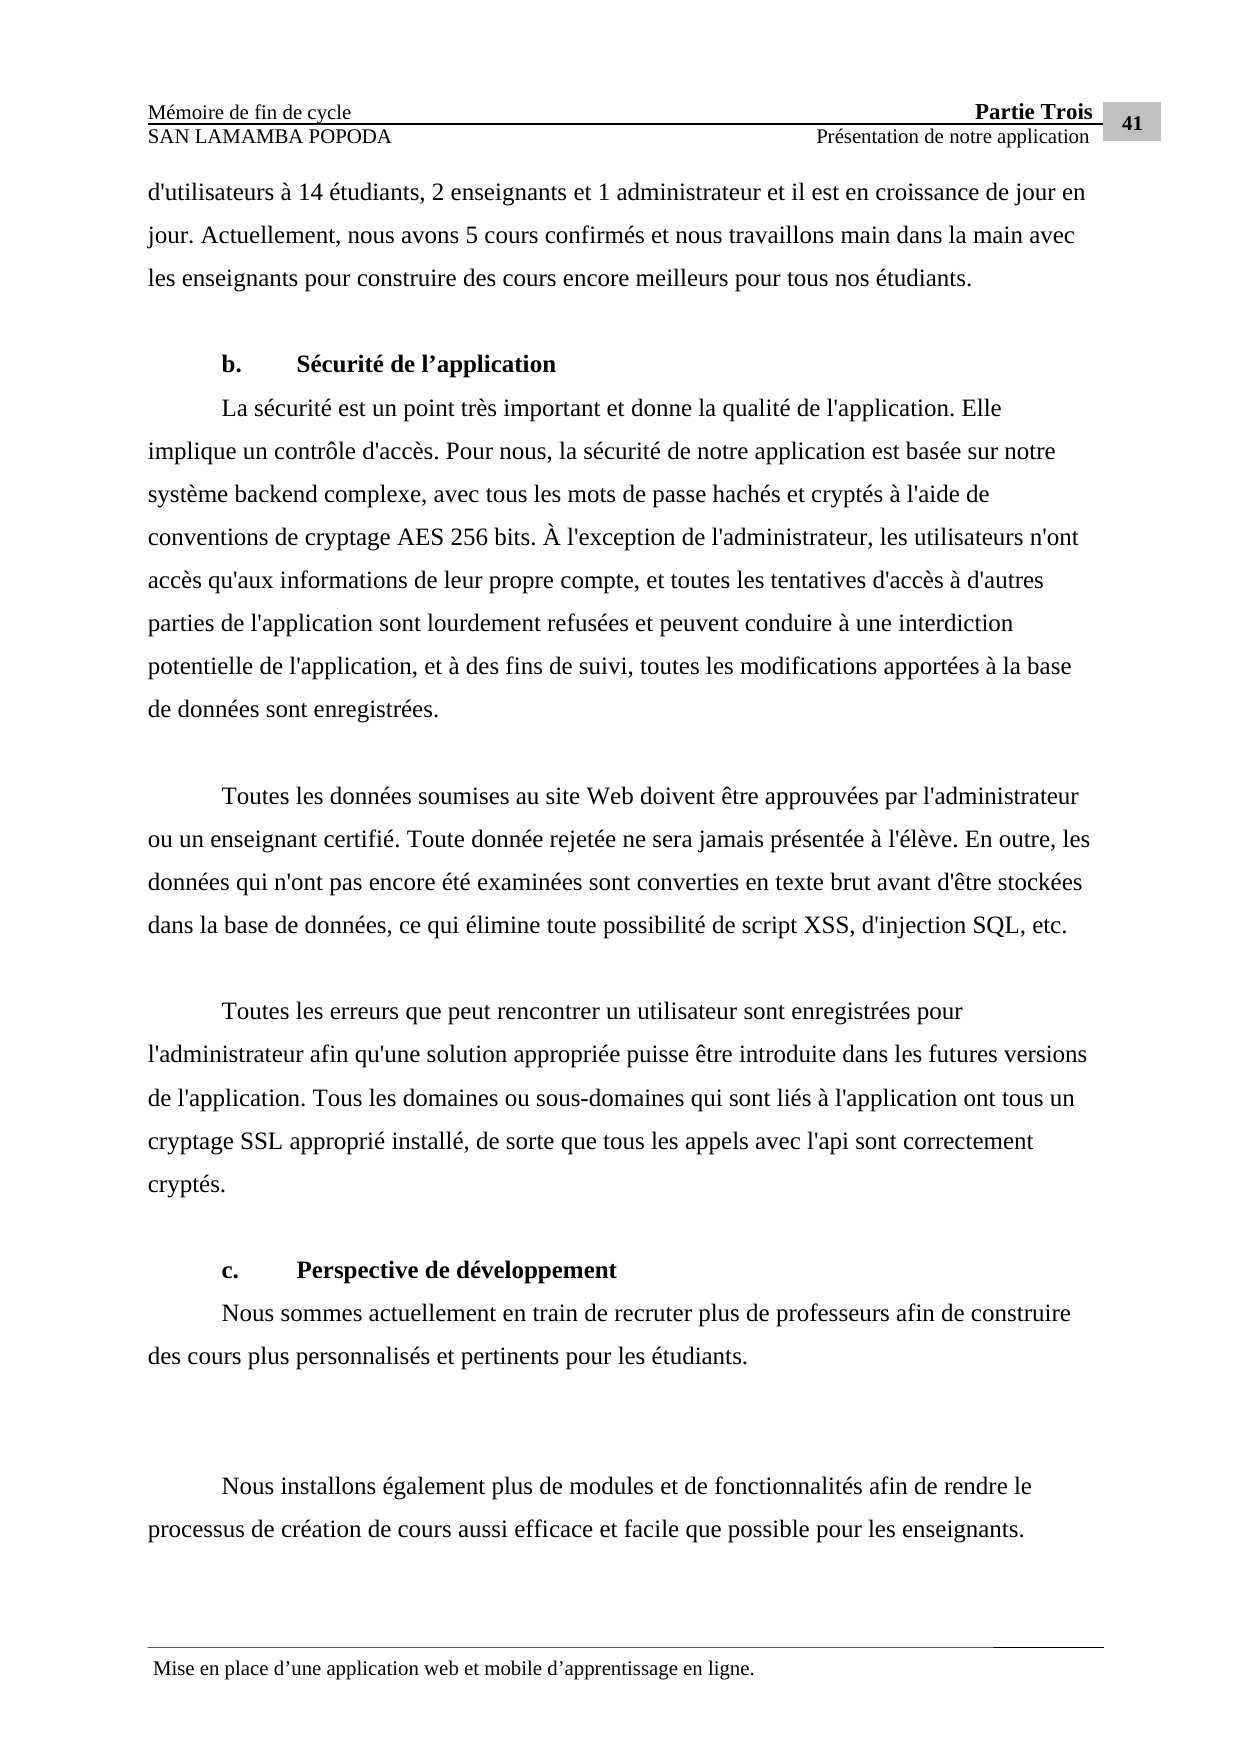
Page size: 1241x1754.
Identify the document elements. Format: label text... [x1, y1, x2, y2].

list Perspective de développement [221, 1255, 1092, 1284]
text La sécurité est un point très important et donne la qualité de l'application. Elle implique un contrôle d'accès. Pour nous, la sécurité de notre application est basée sur notre système backend complexe, avec tous les mots de passe hachés et cryptés à l'aide de conventions de cryptage AES 256 bits. À l'exception de l'administrateur, les utilisateurs n'ont accès qu'aux informations de leur propre compte, et toutes les tentatives d'accès à d'autres parties de l'application sont lourdement refusées et peuvent conduire à une interdiction potentielle de l'application, et à des fins de suivi, toutes les modifications apportées à la base de données sont enregistrées. [148, 393, 1092, 723]
text Toutes les erreurs que peut rencontrer un utilisateur sont enregistrées pour l'administrateur afin qu'une solution appropriée puisse être introduite dans les futures versions de l'application. Tous les domaines ou sous-domaines qui sont liés à l'application ont tous un cryptage SSL approprié installé, de sorte que tous les appels avec l'api sont correctement cryptés. [148, 996, 1092, 1198]
text Nous installons également plus de modules et de fonctionnalités afin de rendre le processus de création de cours aussi efficace et facile que possible pour les enseignants. [148, 1471, 1092, 1543]
list Sécurité de l’application [221, 349, 1092, 378]
text Nous sommes actuellement en train de recruter plus de professeurs afin de construire des cours plus personnalisés et pertinents pour les étudiants. [148, 1298, 1092, 1370]
text Toutes les données soumises au site Web doivent être approuvées par l'administrateur ou un enseignant certifié. Toute donnée rejetée ne sera jamais présentée à l'élève. En outre, les données qui n'ont pas encore été examinées sont converties en texte brut avant d'être stockées dans la base de données, ce qui élimine toute possibilité de script XSS, d'injection SQL, etc. [148, 781, 1092, 939]
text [148, 177, 1092, 292]
